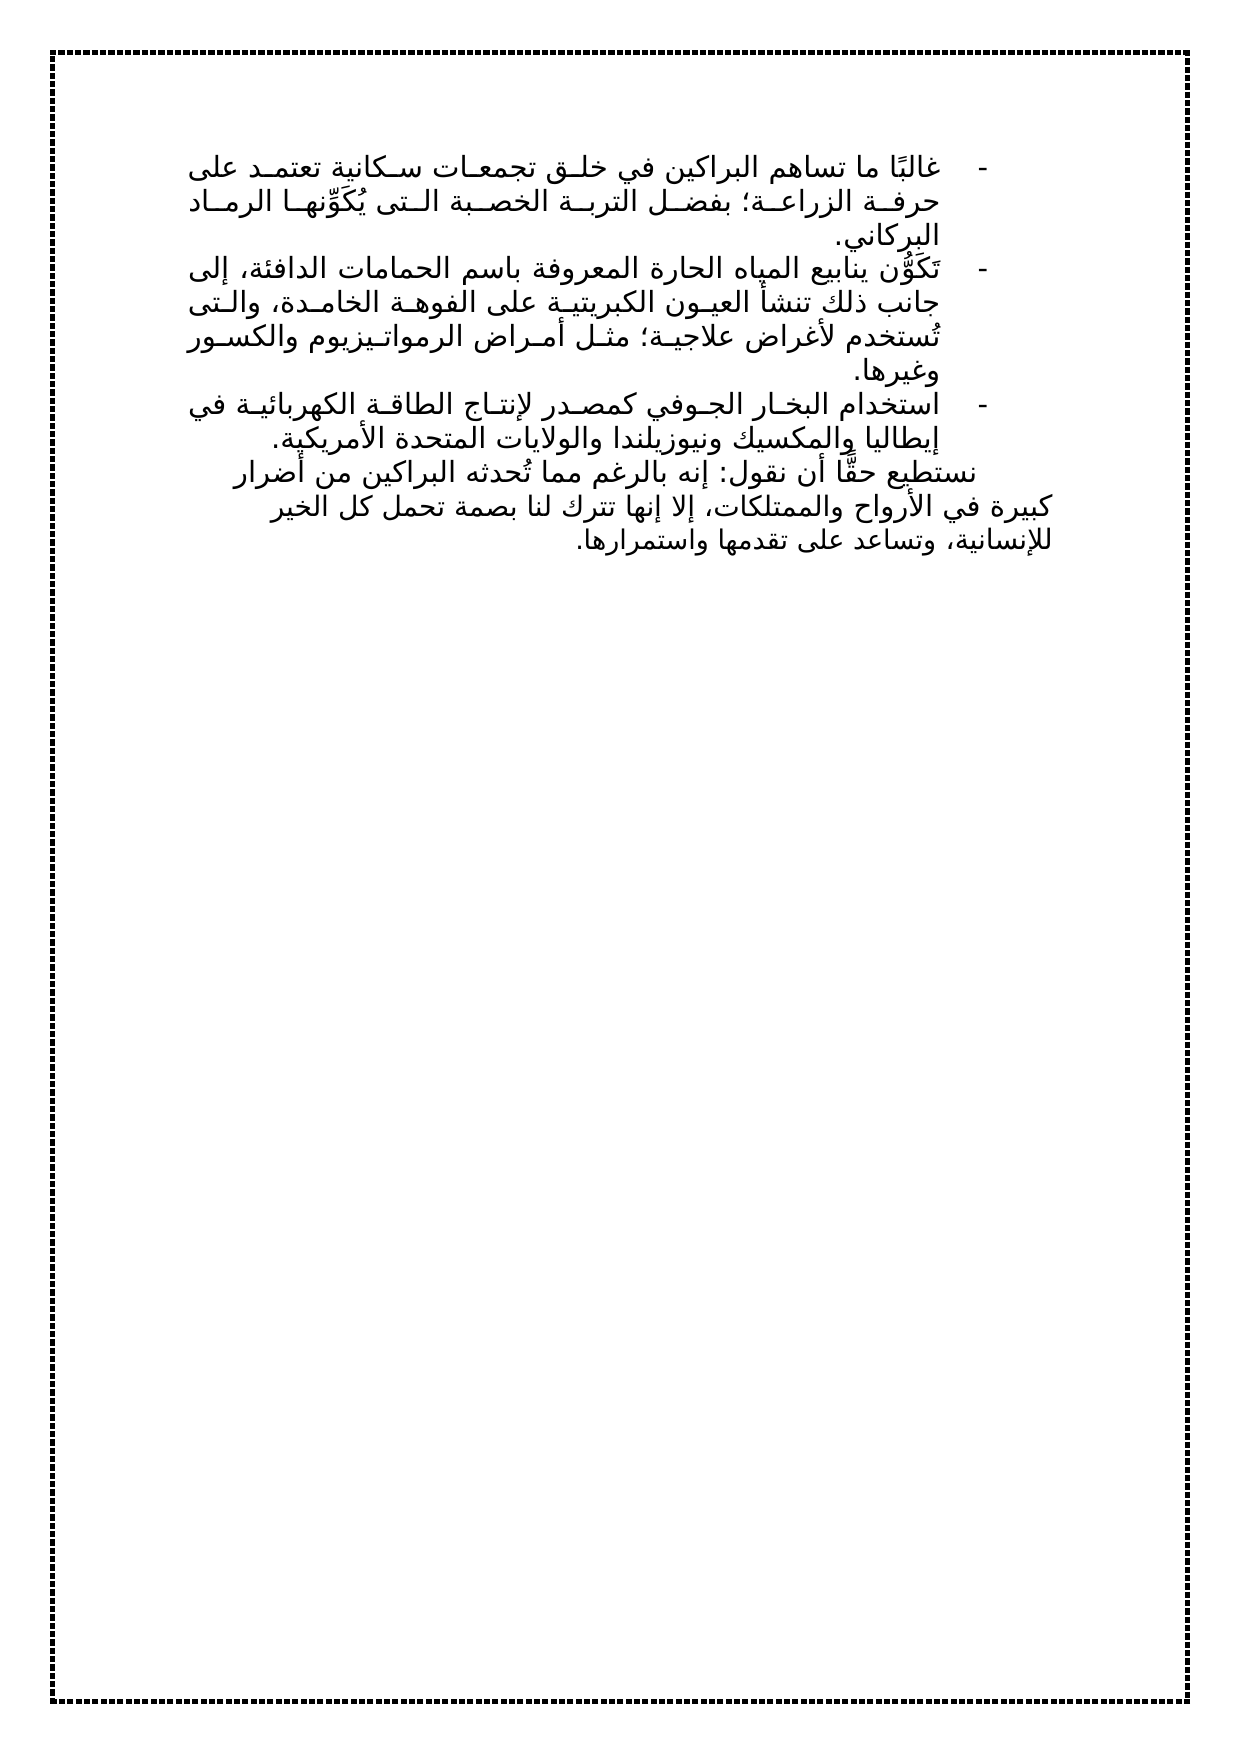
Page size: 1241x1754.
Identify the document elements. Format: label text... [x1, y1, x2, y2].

list غالبًا ما تساهم البراكين في خلق تجمعات سكانية تعتمد على حرفة الزراعة؛ بفضل التربة الخصبة التى يُكَوِّنها الرماد البركاني. [187, 150, 978, 252]
list تَكَوُّن ينابيع المياه الحارة المعروفة باسم الحمامات الدافئة، إلى جانب ذلك تنشأ العيون الكبريتية على الفوهة الخامدة، والتى تُستخدم لأغراض علاجية؛ مثل أمراض الرمواتيزيوم والكسور وغيرها. [187, 252, 978, 388]
list استخدام البخار الجوفي كمصدر لإنتاج الطاقة الكهربائية في إيطاليا والمكسيك ونيوزيلندا والولايات المتحدة الأمريكية. [187, 388, 978, 456]
text نستطيع حقًّا أن نقول: إنه بالرغم مما تُحدثه البراكين من أضرار كبيرة في الأرواح والممتلكات، إلا إنها تترك لنا بصمة تحمل كل الخير للإنسانية، وتساعد على تقدمها واستمرارها. [187, 456, 1053, 556]
